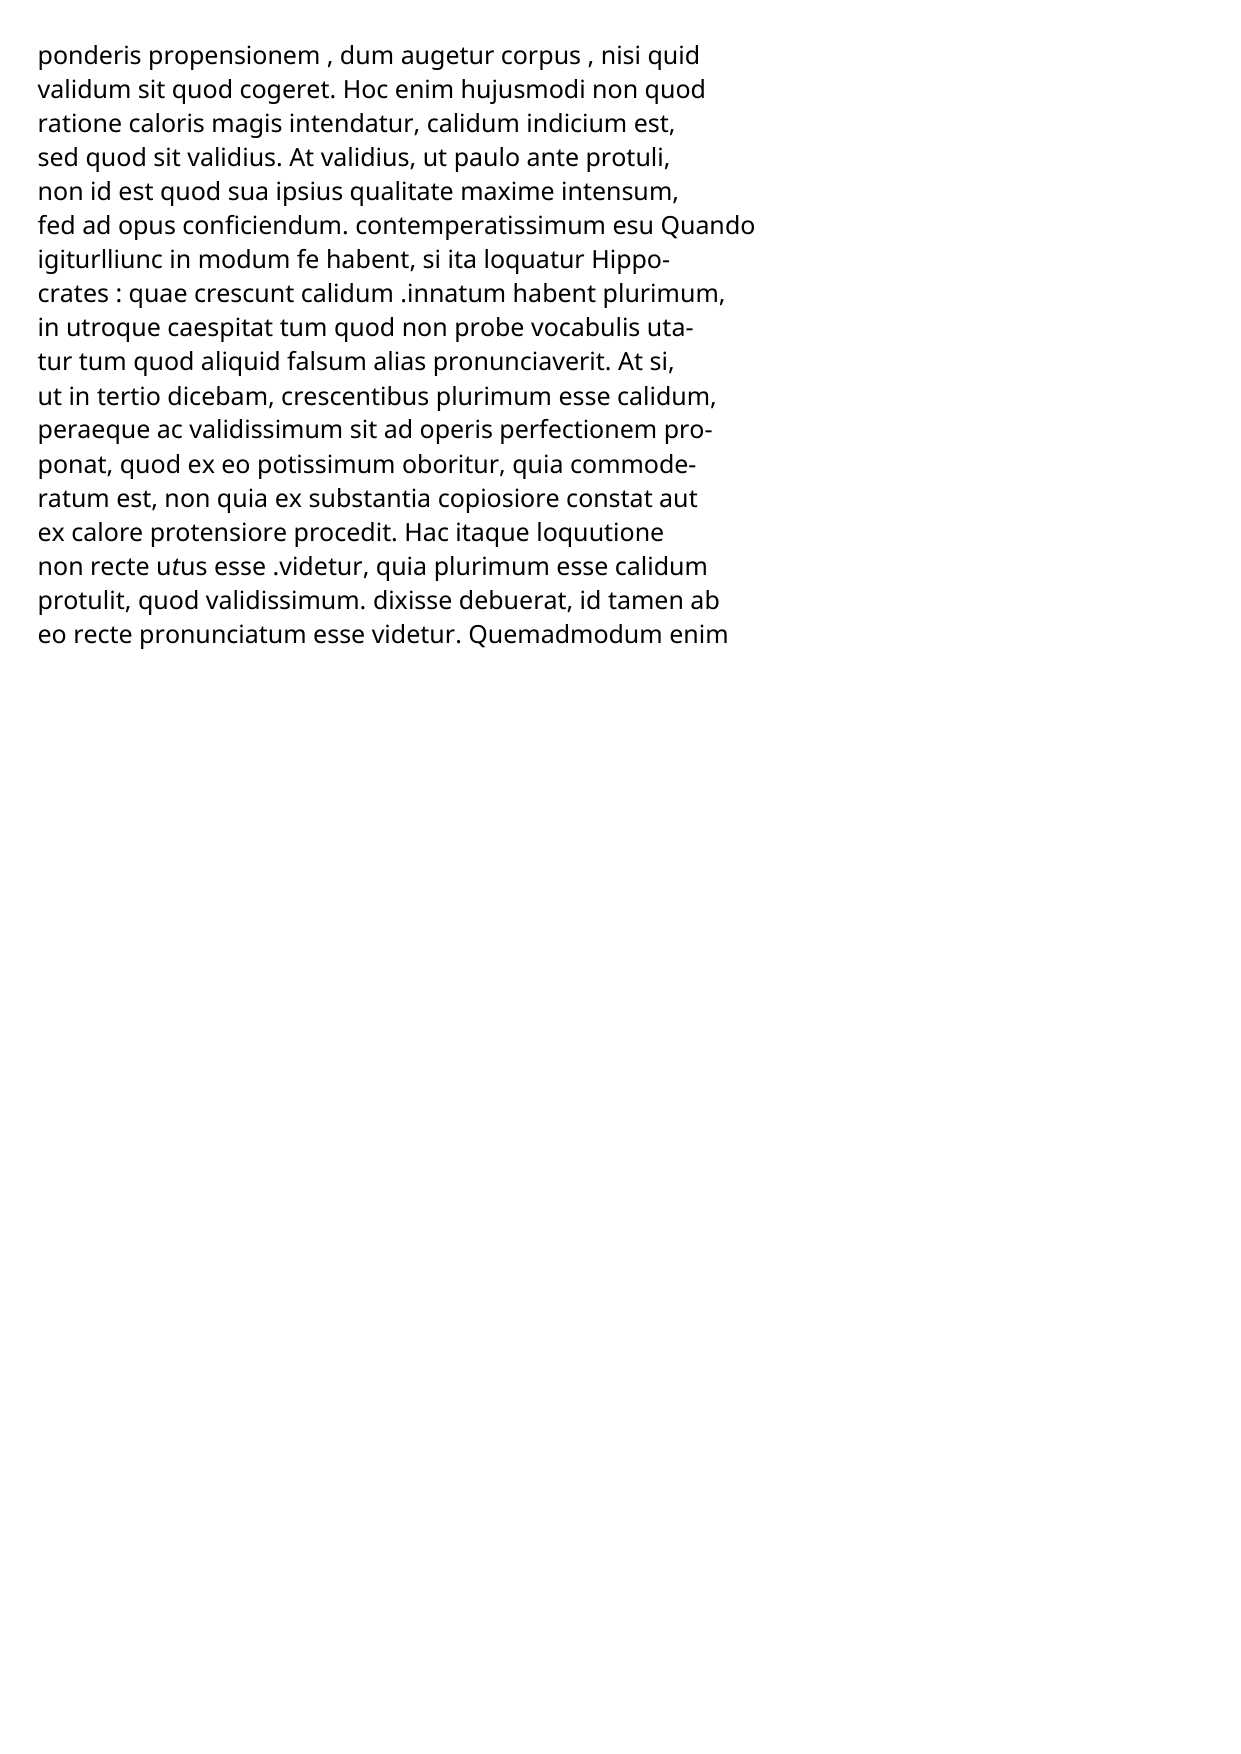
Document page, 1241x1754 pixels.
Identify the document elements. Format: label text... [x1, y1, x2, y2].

text ponderis propensionem , dum augetur corpus , nisi quid validum sit quod cogeret. Hoc enim hujusmodi non quod ratione caloris magis intendatur, calidum indicium est, sed quod sit validius. At validius, ut paulo ante protuli, non id est quod sua ipsius qualitate maxime intensum, fed ad opus conficiendum. contemperatissimum esu Quando igiturlliunc in modum fe habent, si ita loquatur Hippo- crates : quae crescunt calidum .innatum habent plurimum, in utroque caespitat tum quod non probe vocabulis uta- tur tum quod aliquid falsum alias pronunciaverit. At si, ut in tertio dicebam, crescentibus plurimum esse calidum, peraeque ac validissimum sit ad operis perfectionem pro- ponat, quod ex eo potissimum oboritur, quia commode- ratum est, non quia ex substantia copiosiore constat aut ex calore protensiore procedit. Hac itaque loquutione non recte utus esse .videtur, quia plurimum esse calidum protulit, quod validissimum. dixisse debuerat, id tamen ab eo recte pronunciatum esse videtur. Quemadmodum enim [37, 37, 1203, 651]
